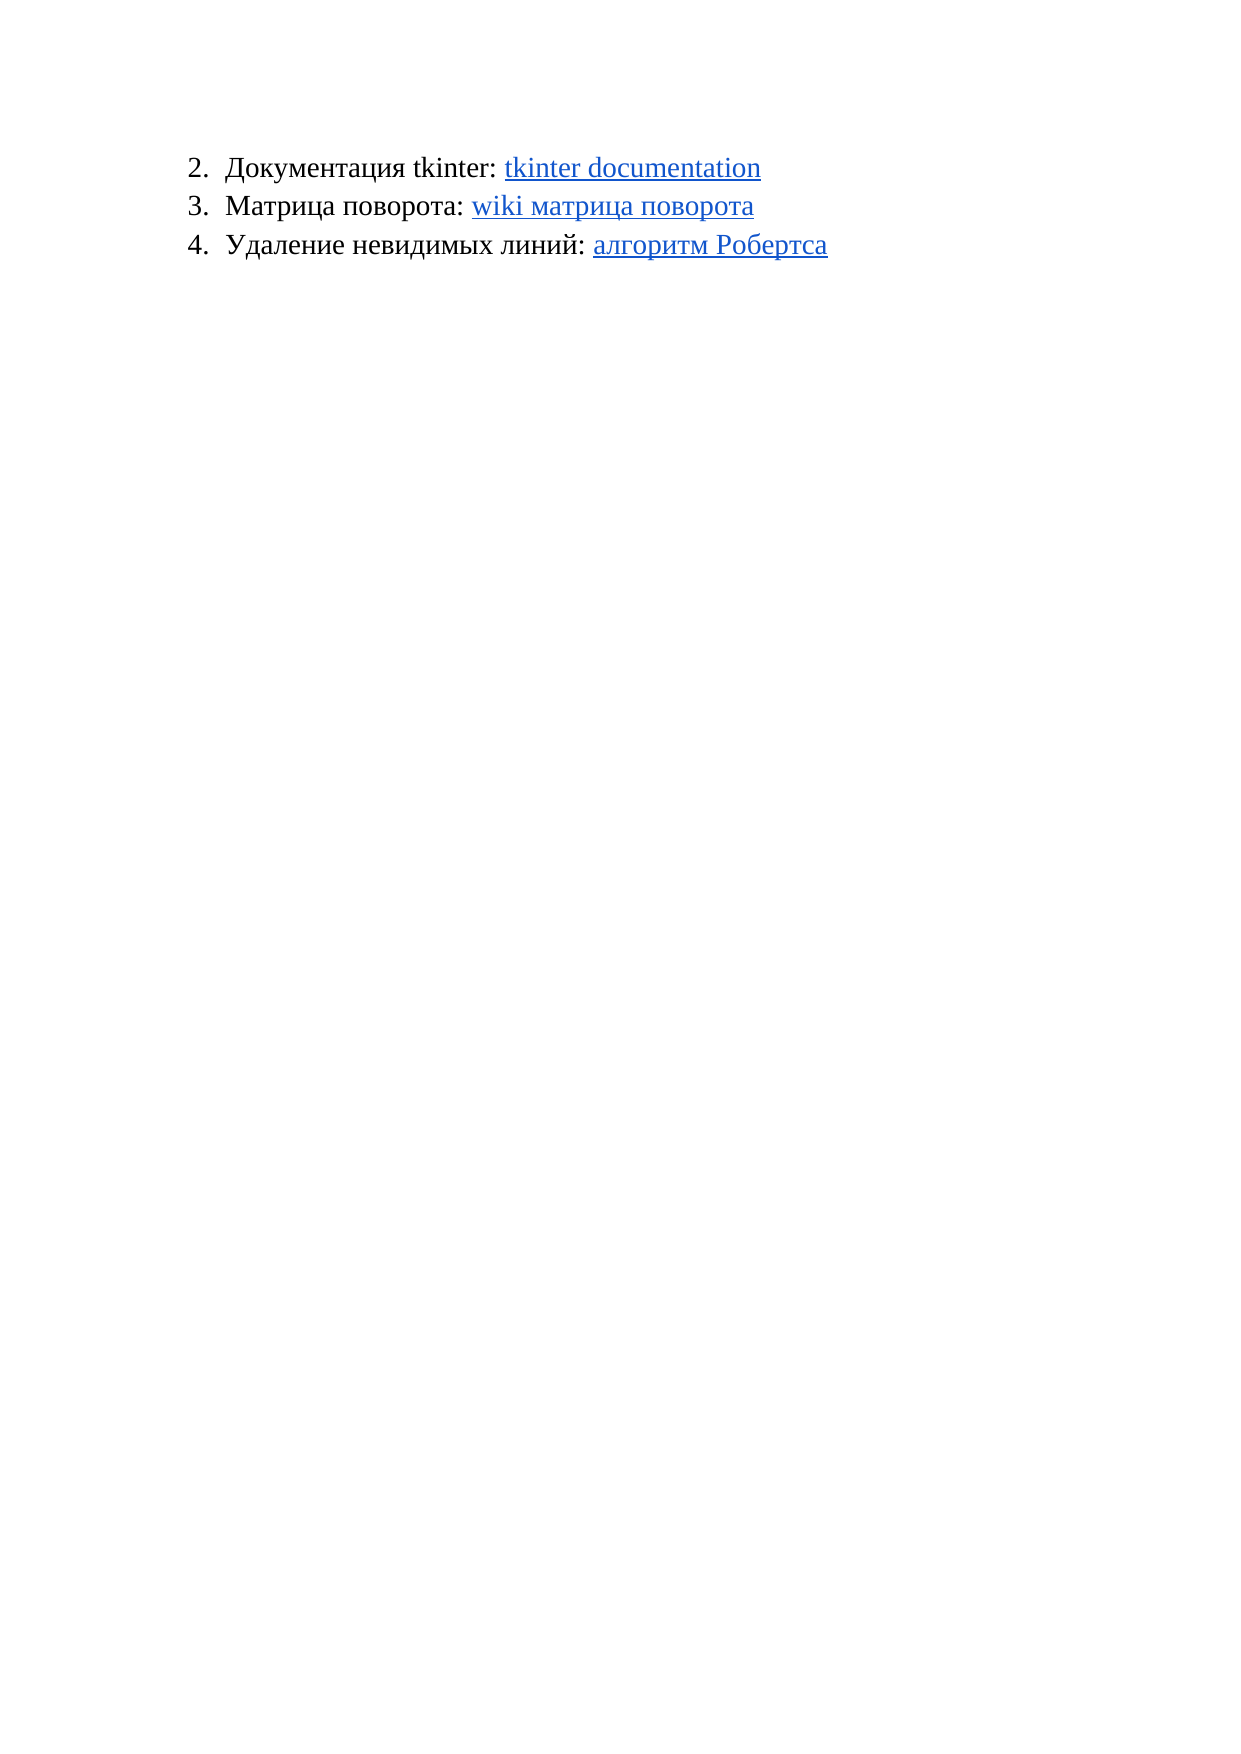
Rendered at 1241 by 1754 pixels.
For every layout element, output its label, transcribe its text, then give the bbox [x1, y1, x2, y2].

list Матрица поворота: wiki матрица поворота [187, 188, 1090, 222]
list Документация tkinter: tkinter documentation [187, 150, 1090, 183]
list Удаление невидимых линий: алгоритм Робертса [187, 227, 1090, 261]
